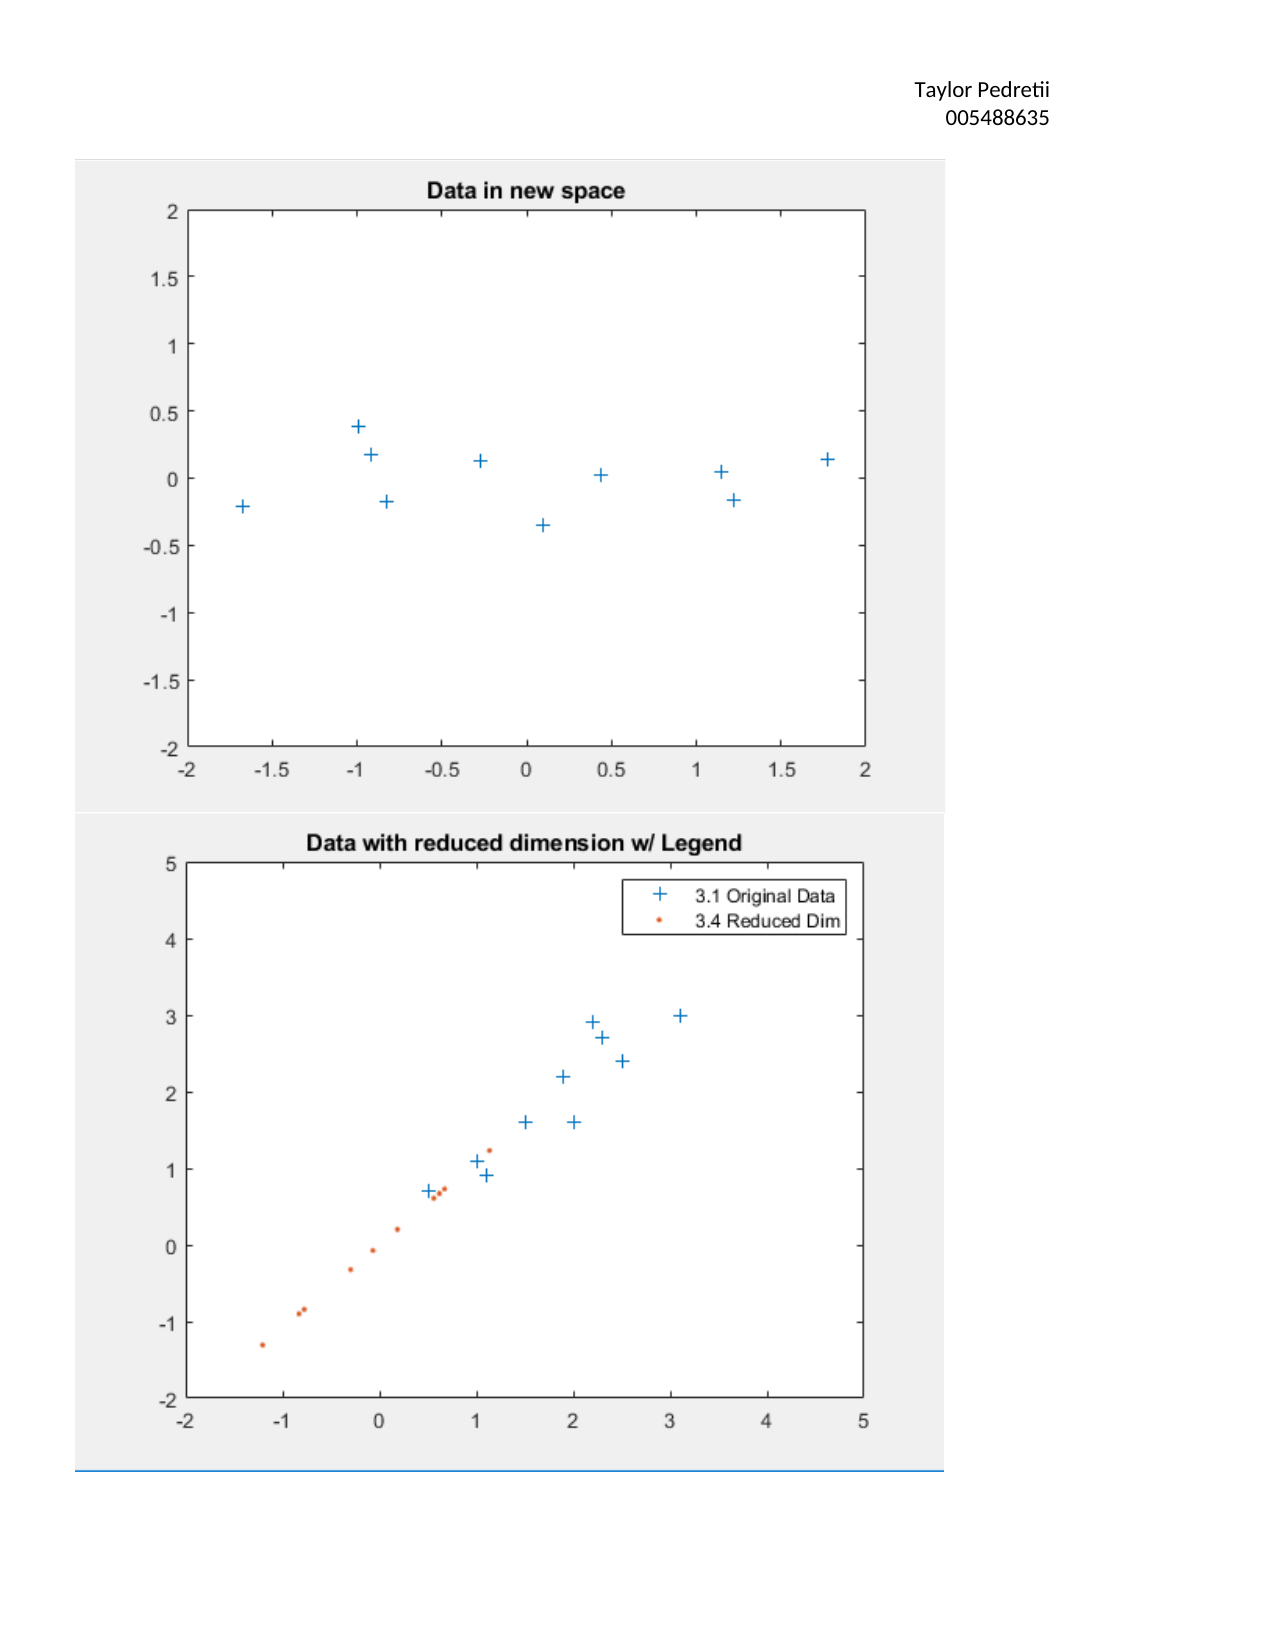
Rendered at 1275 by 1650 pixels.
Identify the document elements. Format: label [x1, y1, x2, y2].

picture [75, 159, 946, 1472]
